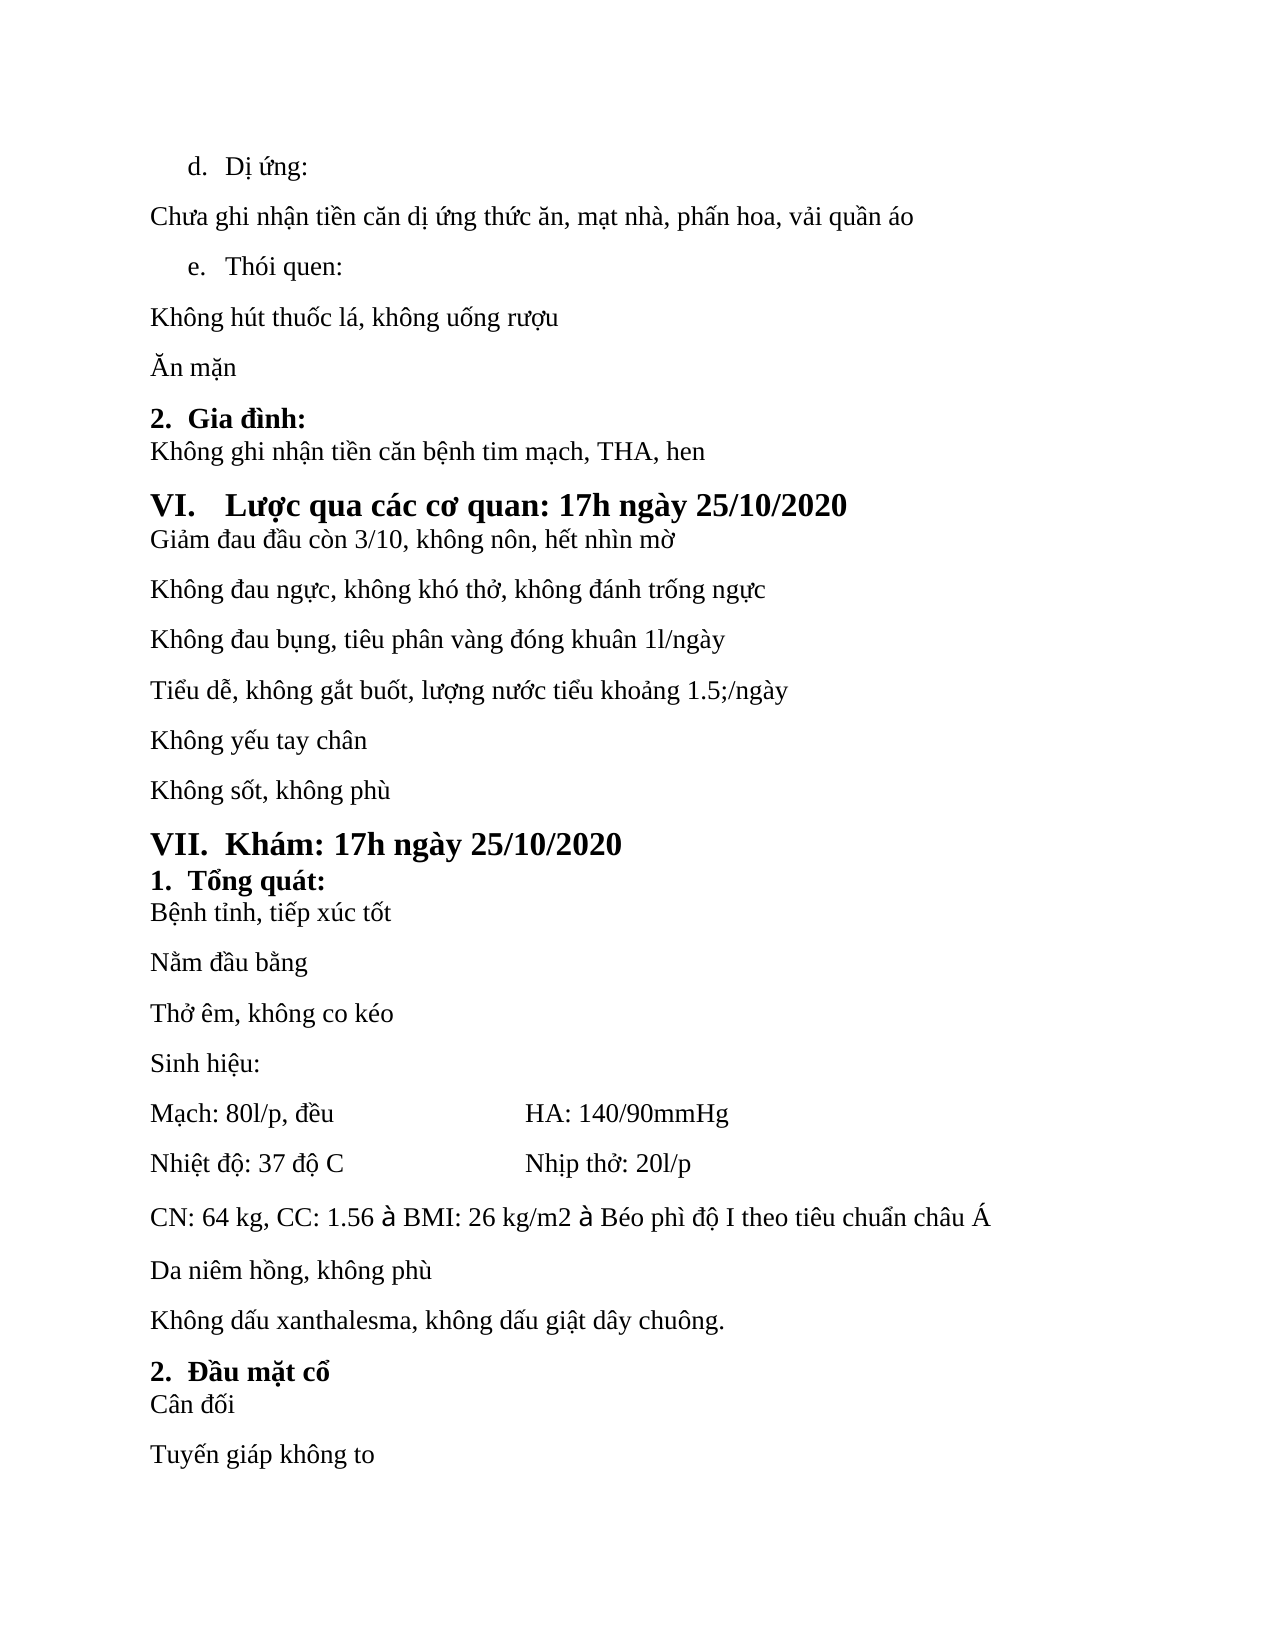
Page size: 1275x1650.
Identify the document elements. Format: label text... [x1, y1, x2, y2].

list Thói quen: [187, 250, 1125, 282]
text Giảm đau đầu còn 3/10, không nôn, hết nhìn mờ [150, 523, 1125, 554]
text Nhiệt độ: 37 độ C Nhịp thở: 20l/p [150, 1147, 1125, 1178]
text Da niêm hồng, không phù [150, 1254, 1125, 1285]
text Mạch: 80l/p, đều HA: 140/90mmHg [150, 1097, 1125, 1128]
text Không đau bụng, tiêu phân vàng đóng khuân 1l/ngày [150, 623, 1125, 655]
text CN: 64 kg, CC: 1.56 à BMI: 26 kg/m2 à Béo phì độ I theo tiêu chuẩn châu Á [150, 1197, 1125, 1234]
text Tiểu dễ, không gắt buốt, lượng nước tiểu khoảng 1.5;/ngày [150, 674, 1125, 705]
text Không đau ngực, không khó thở, không đánh trống ngực [150, 573, 1125, 604]
subtitle Lược qua các cơ quan: 17h ngày 25/10/2020 [150, 485, 1125, 523]
text Không sốt, không phù [150, 774, 1125, 805]
subtitle Tổng quát: [150, 863, 1125, 896]
text Ăn mặn [150, 351, 1125, 382]
text Bệnh tỉnh, tiếp xúc tốt [150, 896, 1125, 927]
text Không ghi nhận tiền căn bệnh tim mạch, THA, hen [150, 434, 1125, 466]
list Dị ứng: [187, 150, 1125, 181]
text Nằm đầu bằng [150, 946, 1125, 978]
text Tuyến giáp không to [150, 1438, 1125, 1469]
text Thở êm, không co kéo [150, 997, 1125, 1028]
subtitle Gia đình: [150, 401, 1125, 434]
text Cân đối [150, 1388, 1125, 1419]
text Không hút thuốc lá, không uống rượu [150, 301, 1125, 332]
subtitle Đầu mặt cổ [150, 1354, 1125, 1388]
text Không yếu tay chân [150, 724, 1125, 755]
text Chưa ghi nhận tiền căn dị ứng thức ăn, mạt nhà, phấn hoa, vải quần áo [150, 200, 1125, 231]
text Sinh hiệu: [150, 1047, 1125, 1078]
subtitle Khám: 17h ngày 25/10/2020 [150, 824, 1125, 863]
text Không dấu xanthalesma, không dấu giật dây chuông. [150, 1304, 1125, 1335]
